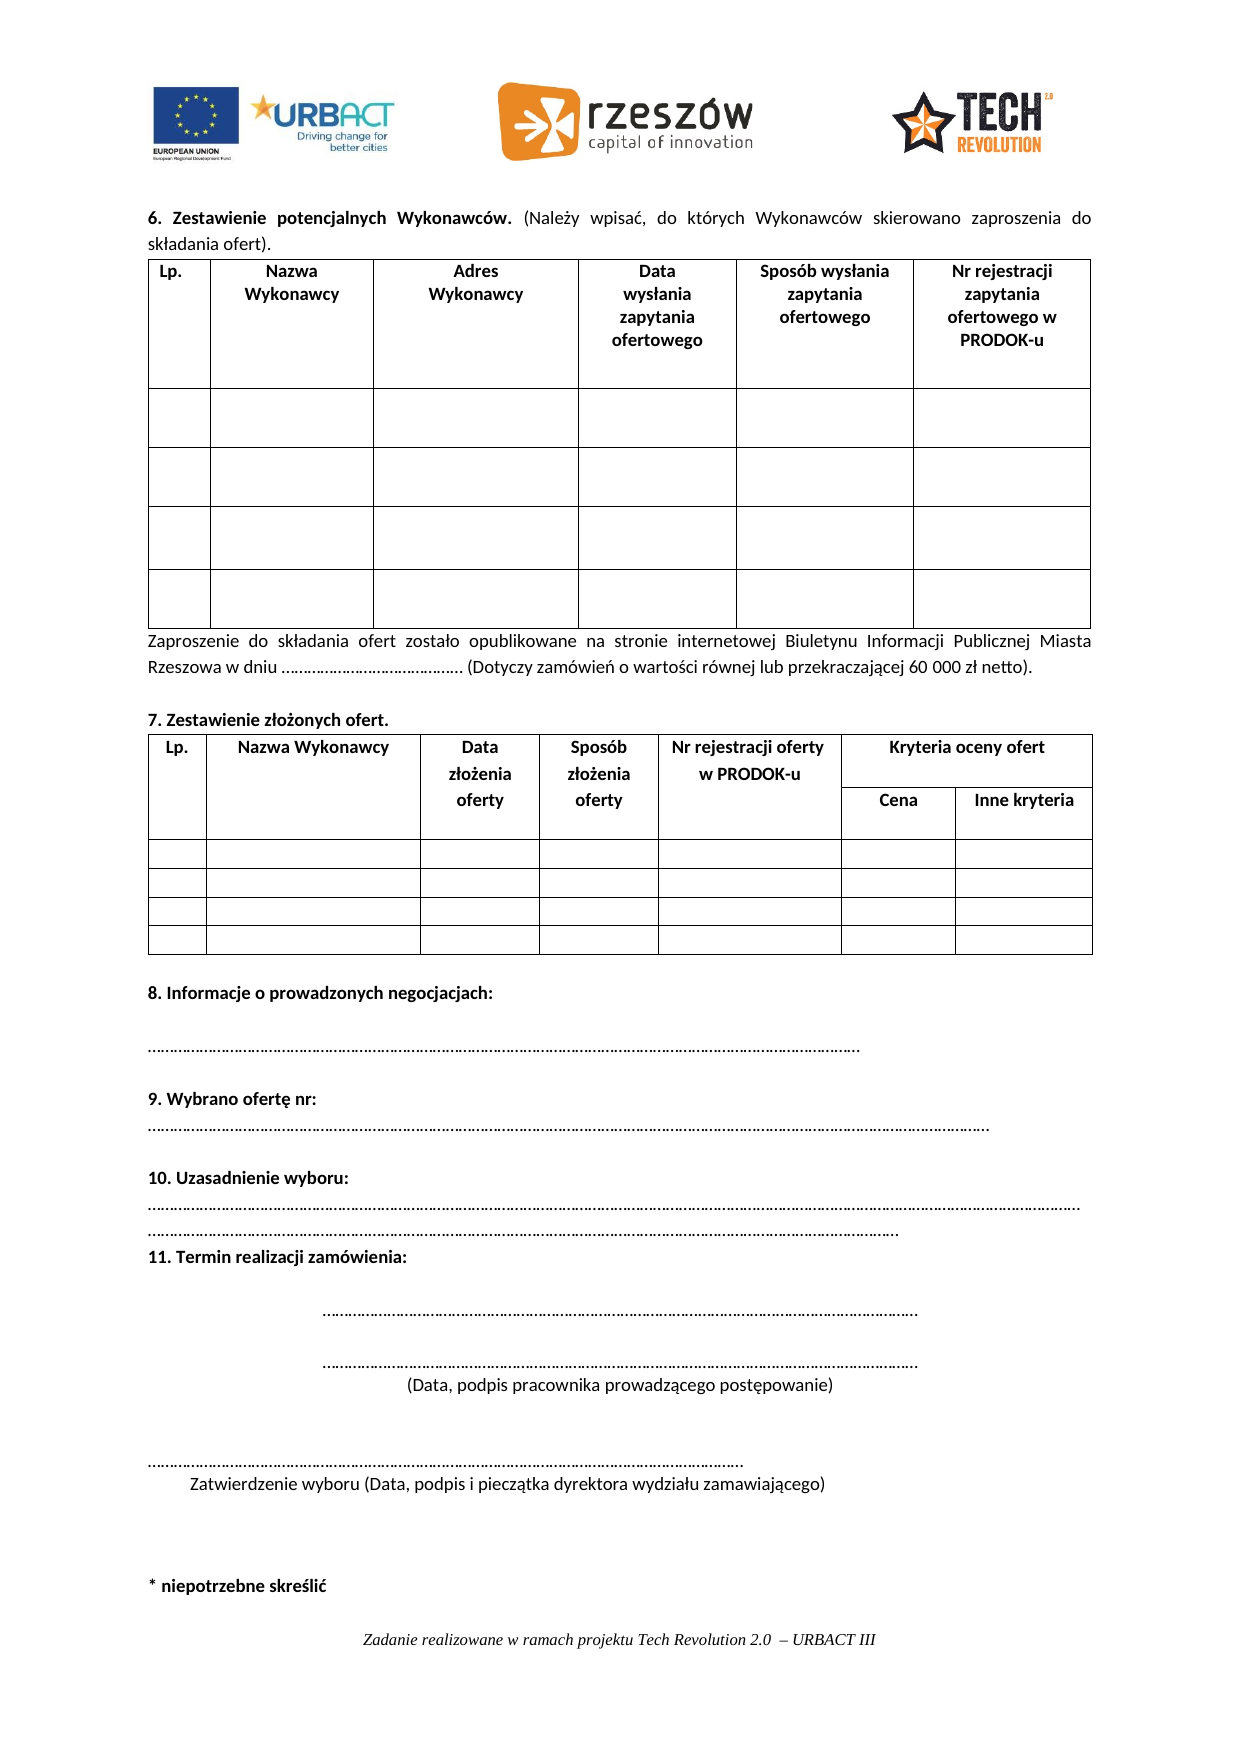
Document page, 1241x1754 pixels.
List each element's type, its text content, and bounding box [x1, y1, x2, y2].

table_cell Inne kryteria [956, 788, 1092, 839]
table_cell Cena [842, 788, 955, 839]
table_header Data złożenia oferty [421, 735, 539, 839]
table_header Nr rejestracji zapytania ofertowego w PRODOK-u [914, 260, 1090, 387]
table_header Nazwa Wykonawcy [207, 735, 420, 839]
table_cell [149, 448, 210, 506]
table_cell [421, 840, 539, 868]
picture [147, 81, 398, 164]
table_cell [207, 869, 420, 897]
table_cell [374, 448, 578, 506]
table_cell [540, 898, 658, 925]
table_cell [374, 570, 578, 628]
text ………………………………………………………………………………………………………………………… [148, 1298, 1093, 1321]
text …………………………………………………………………………………………………………………………………………………………………………… [148, 1113, 1093, 1136]
table_cell [207, 898, 420, 925]
table_header Nr rejestracji oferty w PRODOK-u [659, 735, 841, 839]
table_cell [207, 840, 420, 868]
table_cell [914, 507, 1090, 569]
table_header Data wysłania zapytania ofertowego [579, 260, 736, 387]
table_cell [149, 869, 206, 897]
table_cell [421, 926, 539, 954]
text (Data, podpis pracownika prowadzącego postępowanie) [148, 1373, 1093, 1396]
table_cell [842, 898, 955, 925]
table_cell [149, 926, 206, 954]
table_cell [914, 389, 1090, 447]
picture [497, 82, 753, 161]
table_header Nazwa Wykonawcy [211, 260, 373, 387]
table_cell [737, 448, 913, 506]
table_cell [842, 869, 955, 897]
table_cell [211, 389, 373, 447]
table_cell [737, 507, 913, 569]
table_header Lp. [149, 260, 210, 387]
table_cell [956, 898, 1092, 925]
table_cell [659, 926, 841, 954]
table_cell [914, 448, 1090, 506]
picture [851, 73, 1093, 171]
text ………………………………………………………………………………………………………………………… [148, 1350, 1093, 1373]
table_cell [149, 898, 206, 925]
text ………………………………………………………………………………………………………………………………………………… [148, 1034, 1093, 1057]
table_header Sposób złożenia oferty [540, 735, 658, 839]
table_cell [737, 570, 913, 628]
table_cell [579, 570, 736, 628]
table_cell [149, 507, 210, 569]
table_cell [149, 570, 210, 628]
table_cell [211, 448, 373, 506]
table_cell [374, 507, 578, 569]
table_header Lp. [149, 735, 206, 839]
text 11. Termin realizacji zamówienia: [148, 1245, 1093, 1268]
text 7. Zestawienie złożonych ofert. [148, 708, 1093, 731]
table_cell [579, 507, 736, 569]
table_cell [659, 840, 841, 868]
table_cell [579, 389, 736, 447]
text ………………………………………………………………………………………………………………………… [148, 1449, 1093, 1472]
table_cell [149, 389, 210, 447]
table_cell [842, 926, 955, 954]
table_cell [956, 869, 1092, 897]
table_cell [374, 389, 578, 447]
table_header Adres Wykonawcy [374, 260, 578, 387]
text Zaproszenie do składania ofert zostało opublikowane na stronie internetowej Biuletynu Informacji Publicznej Miasta Rzeszowa w dniu …………………………………… (Dotyczy zamówień o wartości równej lub przekraczającej 60 000 zł netto). [148, 629, 1093, 678]
table_cell [421, 869, 539, 897]
table_cell [842, 840, 955, 868]
table_cell [659, 898, 841, 925]
text 9. Wybrano ofertę nr: [148, 1087, 1093, 1110]
table_cell [149, 840, 206, 868]
table_cell [956, 926, 1092, 954]
table_header Kryteria oceny ofert [842, 735, 1092, 787]
table_header Sposób wysłania zapytania ofertowego [737, 260, 913, 387]
table_cell [956, 840, 1092, 868]
table_cell [421, 898, 539, 925]
table_cell [540, 869, 658, 897]
table_cell [737, 389, 913, 447]
text 10. Uzasadnienie wyboru: [148, 1166, 1093, 1189]
text 6. Zestawienie potencjalnych Wykonawców. (Należy wpisać, do których Wykonawców skierowano zaproszenia do składania ofert). [148, 206, 1093, 255]
text ………………………………………………………………………………………………………………………………………………………………………………………………………………………………………………………………………………………………………………………………………………………… [148, 1192, 1093, 1242]
text * niepotrzebne skreślić [148, 1574, 1093, 1597]
table_cell [211, 570, 373, 628]
table_cell [540, 926, 658, 954]
table_cell [207, 926, 420, 954]
table_cell [914, 570, 1090, 628]
text 8. Informacje o prowadzonych negocjacjach: [148, 981, 1093, 1004]
table_cell [579, 448, 736, 506]
table_cell [659, 869, 841, 897]
table_cell [211, 507, 373, 569]
table_cell [540, 840, 658, 868]
text Zatwierdzenie wyboru (Data, podpis i pieczątka dyrektora wydziału zamawiającego) [148, 1472, 1093, 1495]
